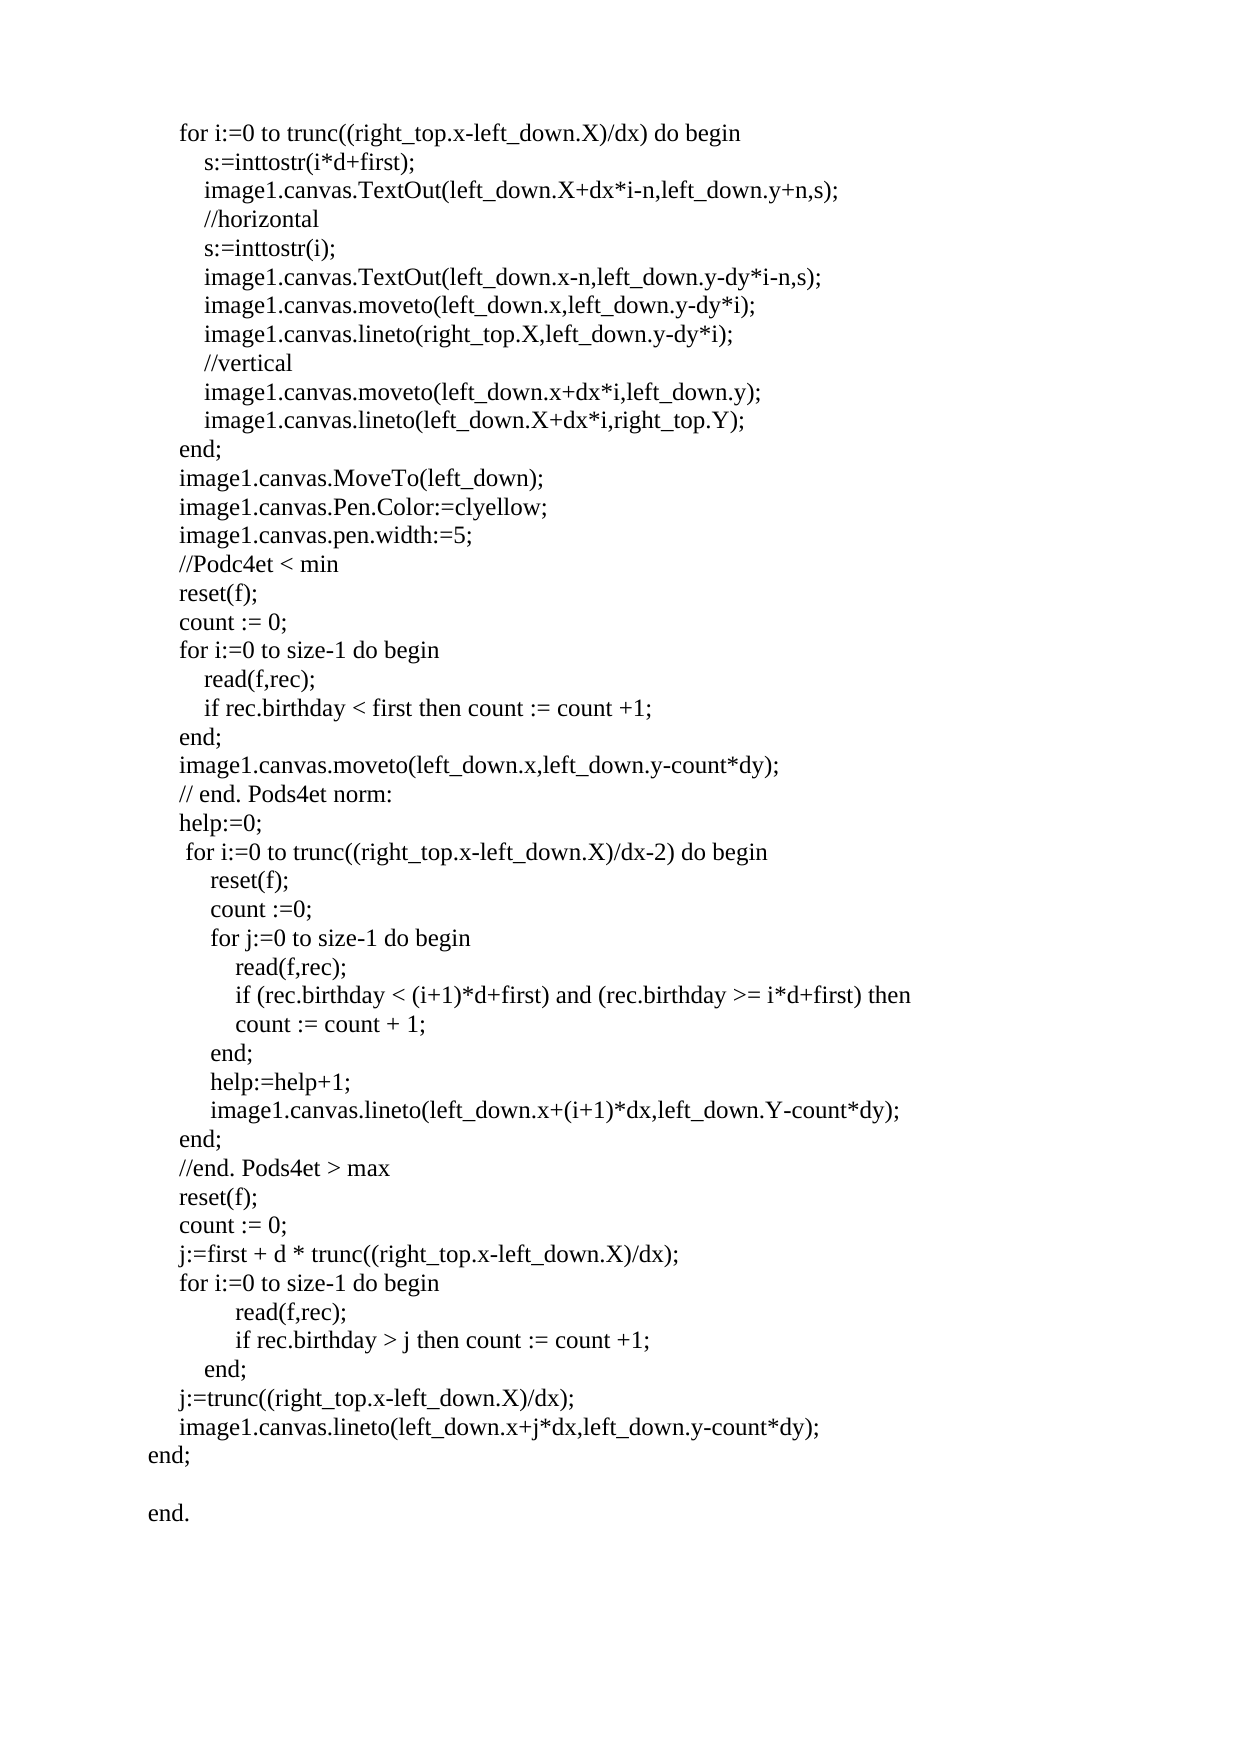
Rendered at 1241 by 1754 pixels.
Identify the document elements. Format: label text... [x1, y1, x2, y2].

text image1.canvas.TextOut(left_down.X+dx*i-n,left_down.y+n,s); [148, 176, 1152, 204]
text s:=inttostr(i*d+first); [148, 147, 1152, 176]
text count :=0; [148, 894, 1152, 923]
text j:=trunc((right_top.x-left_down.X)/dx); [148, 1383, 1152, 1412]
text image1.canvas.pen.width:=5; [148, 521, 1152, 549]
text //vertical [148, 348, 1152, 377]
text image1.canvas.Pen.Color:=clyellow; [148, 492, 1152, 521]
text //horizontal [148, 204, 1152, 233]
text read(f,rec); [148, 664, 1152, 693]
text if (rec.birthday < (i+1)*d+first) and (rec.birthday >= i*d+first) then [148, 981, 1152, 1009]
text help:=0; [148, 808, 1152, 837]
text for i:=0 to trunc((right_top.x-left_down.X)/dx) do begin [148, 118, 1152, 147]
text if rec.birthday < first then count := count +1; [148, 693, 1152, 722]
text end; [148, 1441, 1152, 1469]
text image1.canvas.moveto(left_down.x,left_down.y-dy*i); [148, 291, 1152, 319]
text for i:=0 to size-1 do begin [148, 636, 1152, 664]
text image1.canvas.moveto(left_down.x+dx*i,left_down.y); [148, 377, 1152, 406]
text if rec.birthday > j then count := count +1; [148, 1326, 1152, 1354]
text image1.canvas.lineto(right_top.X,left_down.y-dy*i); [148, 319, 1152, 348]
text count := count + 1; [148, 1009, 1152, 1038]
text read(f,rec); [148, 952, 1152, 981]
text // end. Pods4et norm: [148, 779, 1152, 808]
text image1.canvas.lineto(left_down.x+(i+1)*dx,left_down.Y-count*dy); [148, 1096, 1152, 1124]
text image1.canvas.TextOut(left_down.x-n,left_down.y-dy*i-n,s); [148, 262, 1152, 291]
text reset(f); [148, 1182, 1152, 1211]
text read(f,rec); [148, 1297, 1152, 1326]
text end; [148, 1354, 1152, 1383]
text end; [148, 1038, 1152, 1067]
text end. [148, 1498, 1152, 1527]
text count := 0; [148, 1211, 1152, 1239]
text s:=inttostr(i); [148, 233, 1152, 262]
text image1.canvas.moveto(left_down.x,left_down.y-count*dy); [148, 751, 1152, 779]
text for i:=0 to size-1 do begin [148, 1268, 1152, 1297]
text image1.canvas.lineto(left_down.X+dx*i,right_top.Y); [148, 406, 1152, 434]
text //end. Pods4et > max [148, 1153, 1152, 1182]
text image1.canvas.lineto(left_down.x+j*dx,left_down.y-count*dy); [148, 1412, 1152, 1441]
text end; [148, 722, 1152, 751]
text end; [148, 434, 1152, 463]
text image1.canvas.MoveTo(left_down); [148, 463, 1152, 492]
text //Podc4et < min [148, 549, 1152, 578]
text help:=help+1; [148, 1067, 1152, 1096]
text reset(f); [148, 578, 1152, 607]
text count := 0; [148, 607, 1152, 636]
text j:=first + d * trunc((right_top.x-left_down.X)/dx); [148, 1239, 1152, 1268]
text for i:=0 to trunc((right_top.x-left_down.X)/dx-2) do begin [148, 837, 1152, 866]
text end; [148, 1124, 1152, 1153]
text for j:=0 to size-1 do begin [148, 923, 1152, 952]
text reset(f); [148, 866, 1152, 894]
